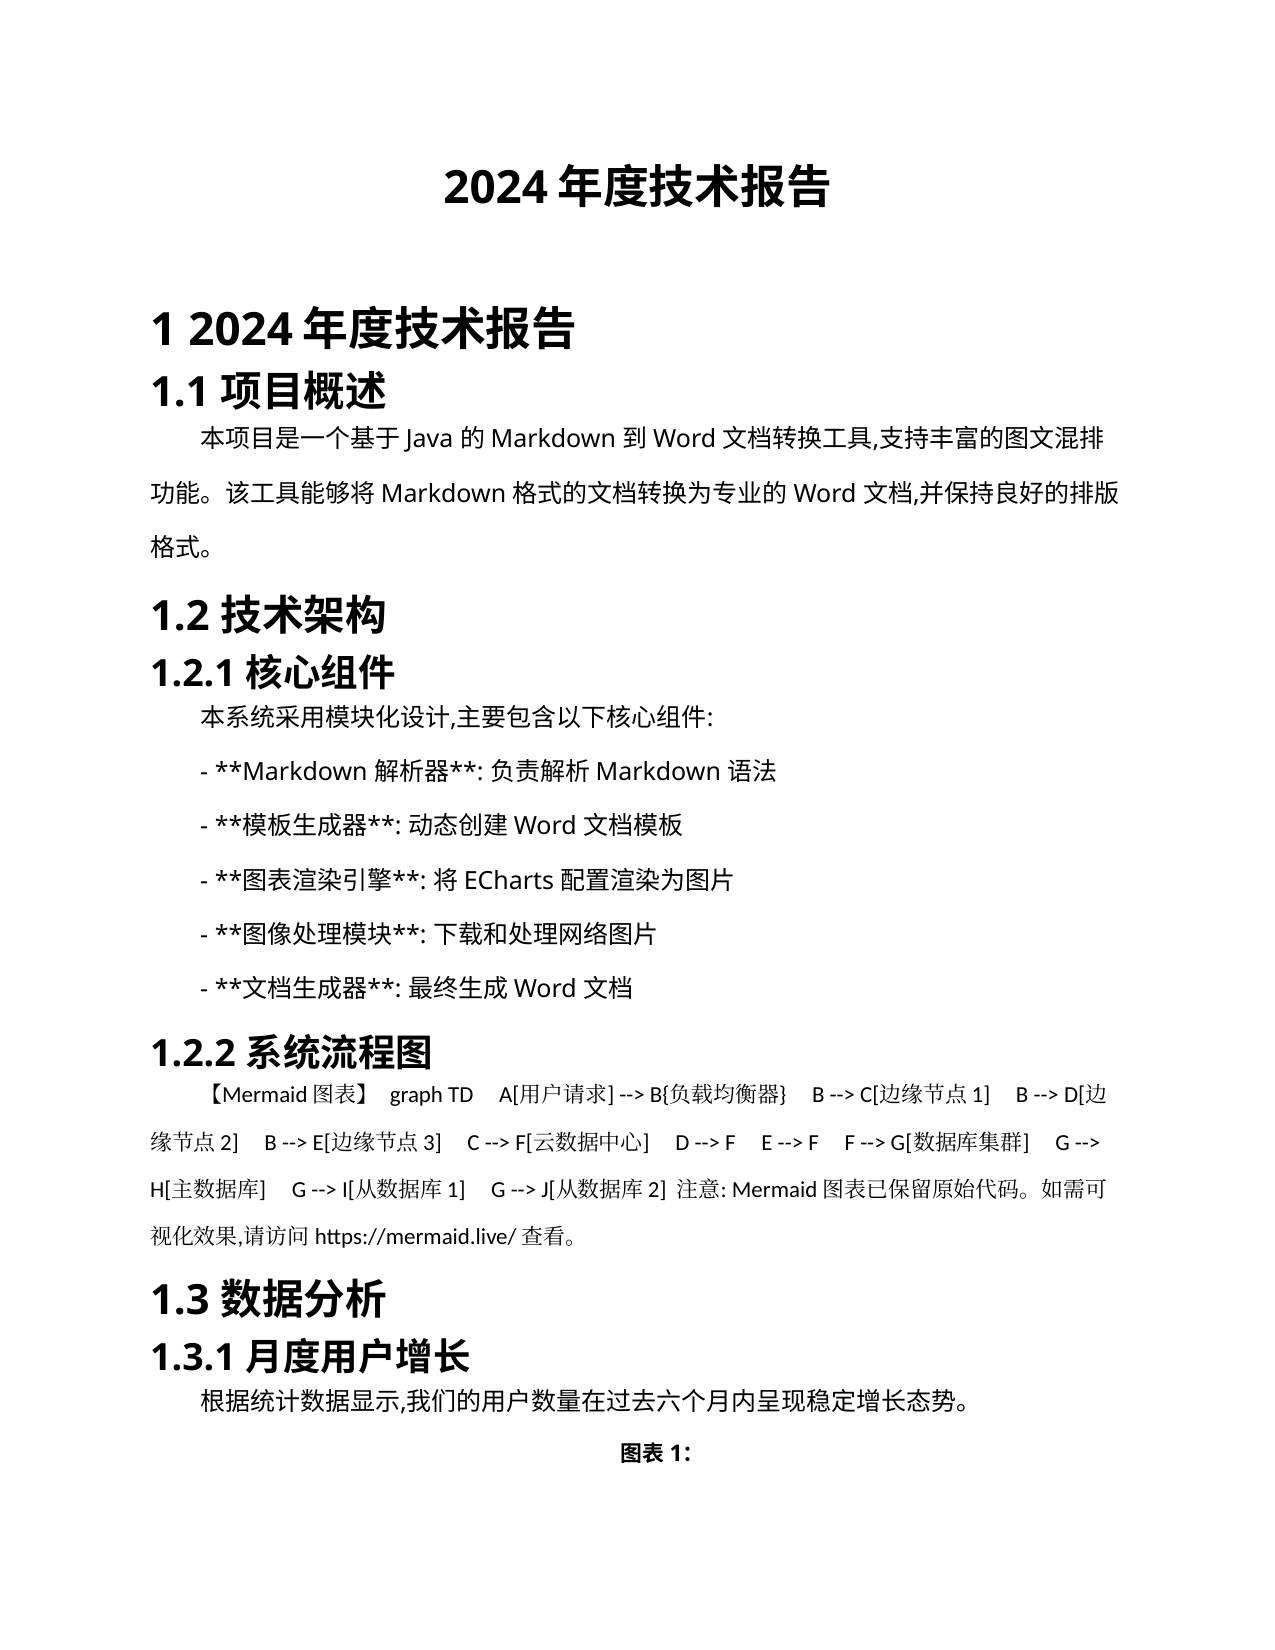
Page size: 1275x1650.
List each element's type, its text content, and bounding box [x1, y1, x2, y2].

subtitle 1.2.2 系统流程图 [150, 1023, 1125, 1078]
subtitle 1.2 技术架构 [150, 582, 1125, 642]
subtitle 1.1 项目概述 [150, 358, 1125, 419]
text - **Markdown 解析器**: 负责解析 Markdown 语法 [150, 751, 1125, 788]
subtitle 1.3 数据分析 [150, 1266, 1125, 1327]
text - **文档生成器**: 最终生成 Word 文档 [150, 969, 1125, 1005]
subtitle 1.2.1 核心组件 [150, 642, 1125, 697]
text 根据统计数据显示,我们的用户数量在过去六个月内呈现稳定增长态势。 [150, 1381, 1125, 1418]
text 2024年度技术报告 [150, 150, 1125, 217]
text 【Mermaid 图表】 graph TD A[用户请求] --> B{负载均衡器} B --> C[边缘节点1] B --> D[边缘节点2] B --> E[边缘节点3] C --> F[云数据中心] D --> F E --> F F --> G[数据库集群] G --> H[主数据库] G --> I[从数据库1] G --> J[从数据库2] 注意: Mermaid 图表已保留原始代码。如需可视化效果,请访问 https://mermaid.live/ 查看。 [150, 1078, 1125, 1251]
subtitle 1.3.1 月度用户增长 [150, 1327, 1125, 1381]
text - **图表渲染引擎**: 将 ECharts 配置渲染为图片 [150, 860, 1125, 896]
text - **图像处理模块**: 下载和处理网络图片 [150, 914, 1125, 951]
subtitle 1 2024年度技术报告 [150, 292, 1125, 358]
text 本项目是一个基于 Java 的 Markdown 到 Word 文档转换工具,支持丰富的图文混排功能。该工具能够将 Markdown 格式的文档转换为专业的 Word 文档,并保持良好的排版格式。 [150, 419, 1125, 564]
text - **模板生成器**: 动态创建 Word 文档模板 [150, 806, 1125, 842]
text 图表 1： [150, 1436, 1125, 1468]
text 本系统采用模块化设计,主要包含以下核心组件: [150, 697, 1125, 733]
